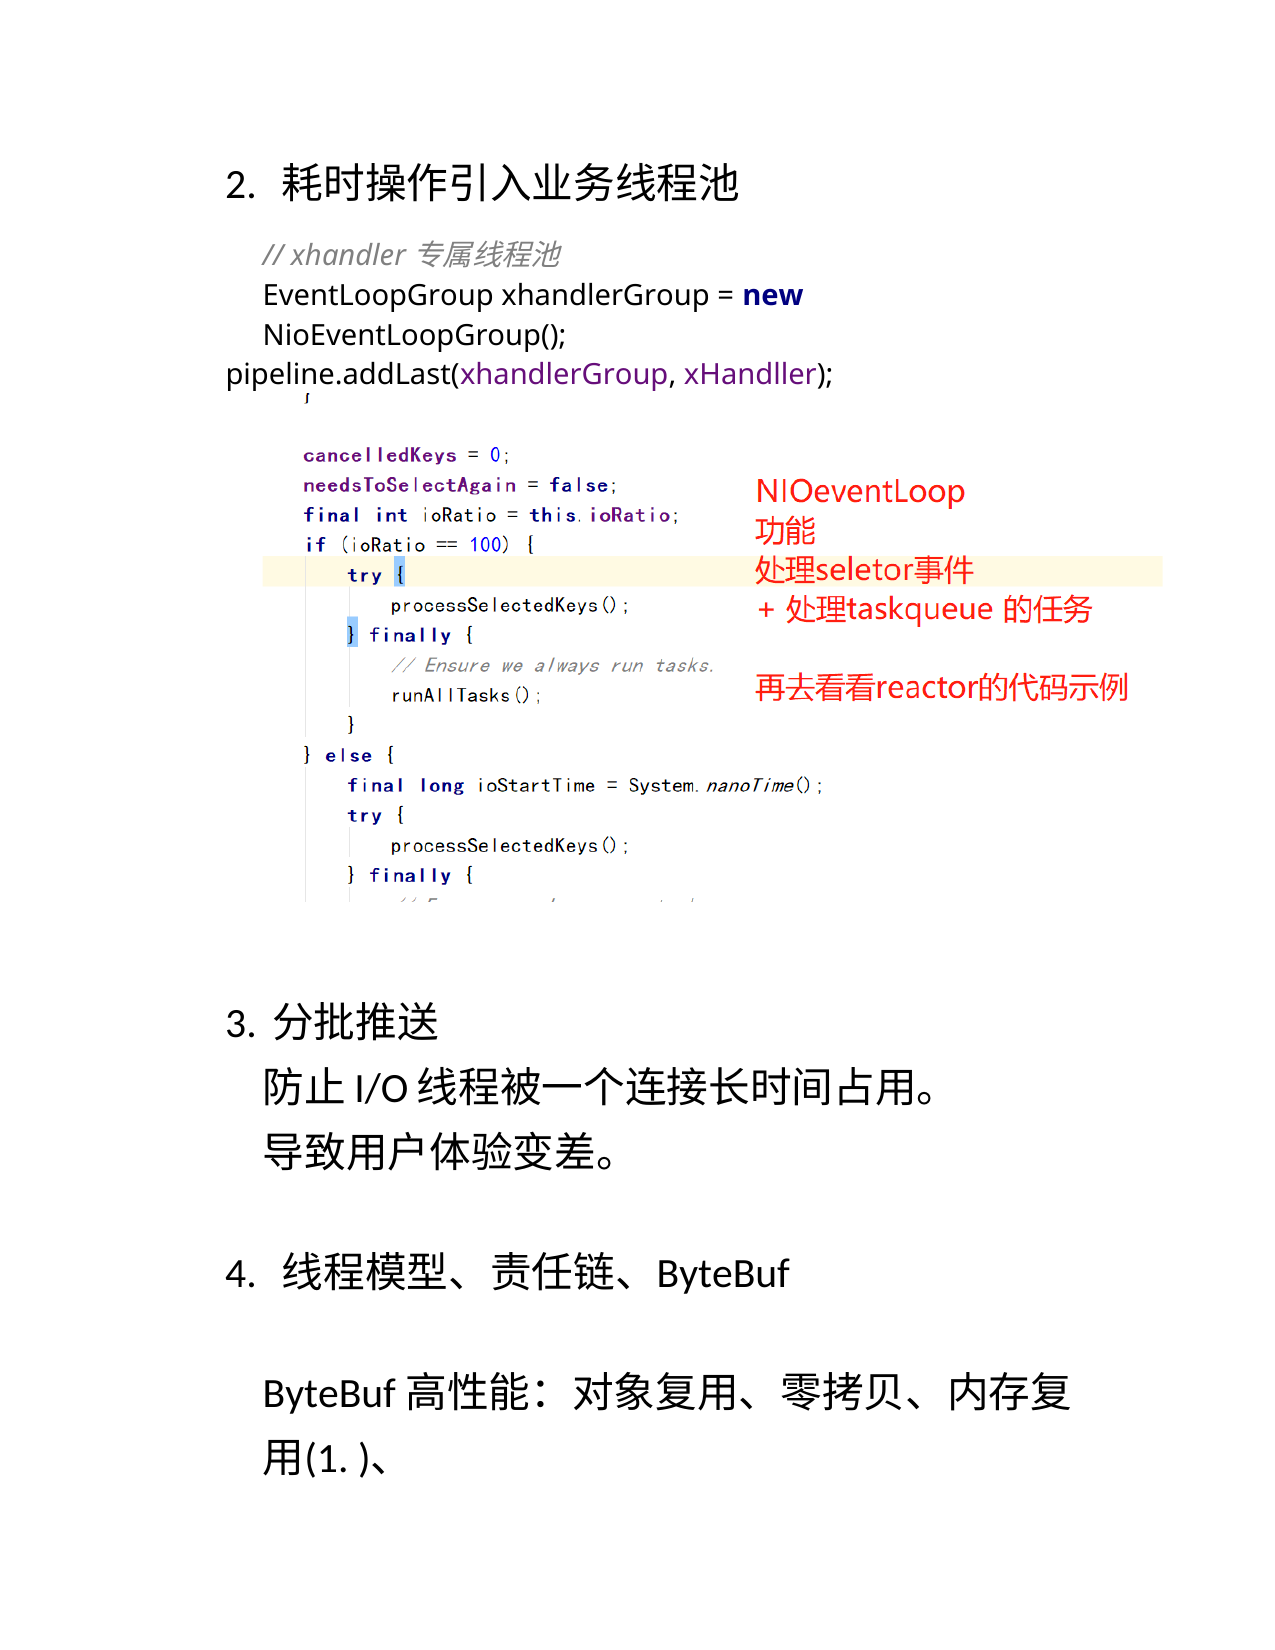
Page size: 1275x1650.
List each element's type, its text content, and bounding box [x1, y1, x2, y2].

text // xhandler 专属线程池 EventLoopGroup xhandlerGroup = new NioEventLoopGroup(); [262, 232, 1087, 353]
list 线程模型、责任链、ByteBuf ByteBuf 高性能：对象复用、零拷贝、内存复用(1. )、 [225, 1239, 1087, 1485]
list 分批推送 [225, 989, 1087, 1049]
list 导致用户体验变差。 [262, 1119, 1087, 1180]
list 防止I/O线程被一个连接长时间占用。 [262, 1054, 1087, 1114]
text pipeline.addLast(xhandlerGroup, xHandller); [187, 353, 1087, 393]
picture [262, 393, 1163, 902]
list 耗时操作引入业务线程池 [225, 150, 1087, 210]
